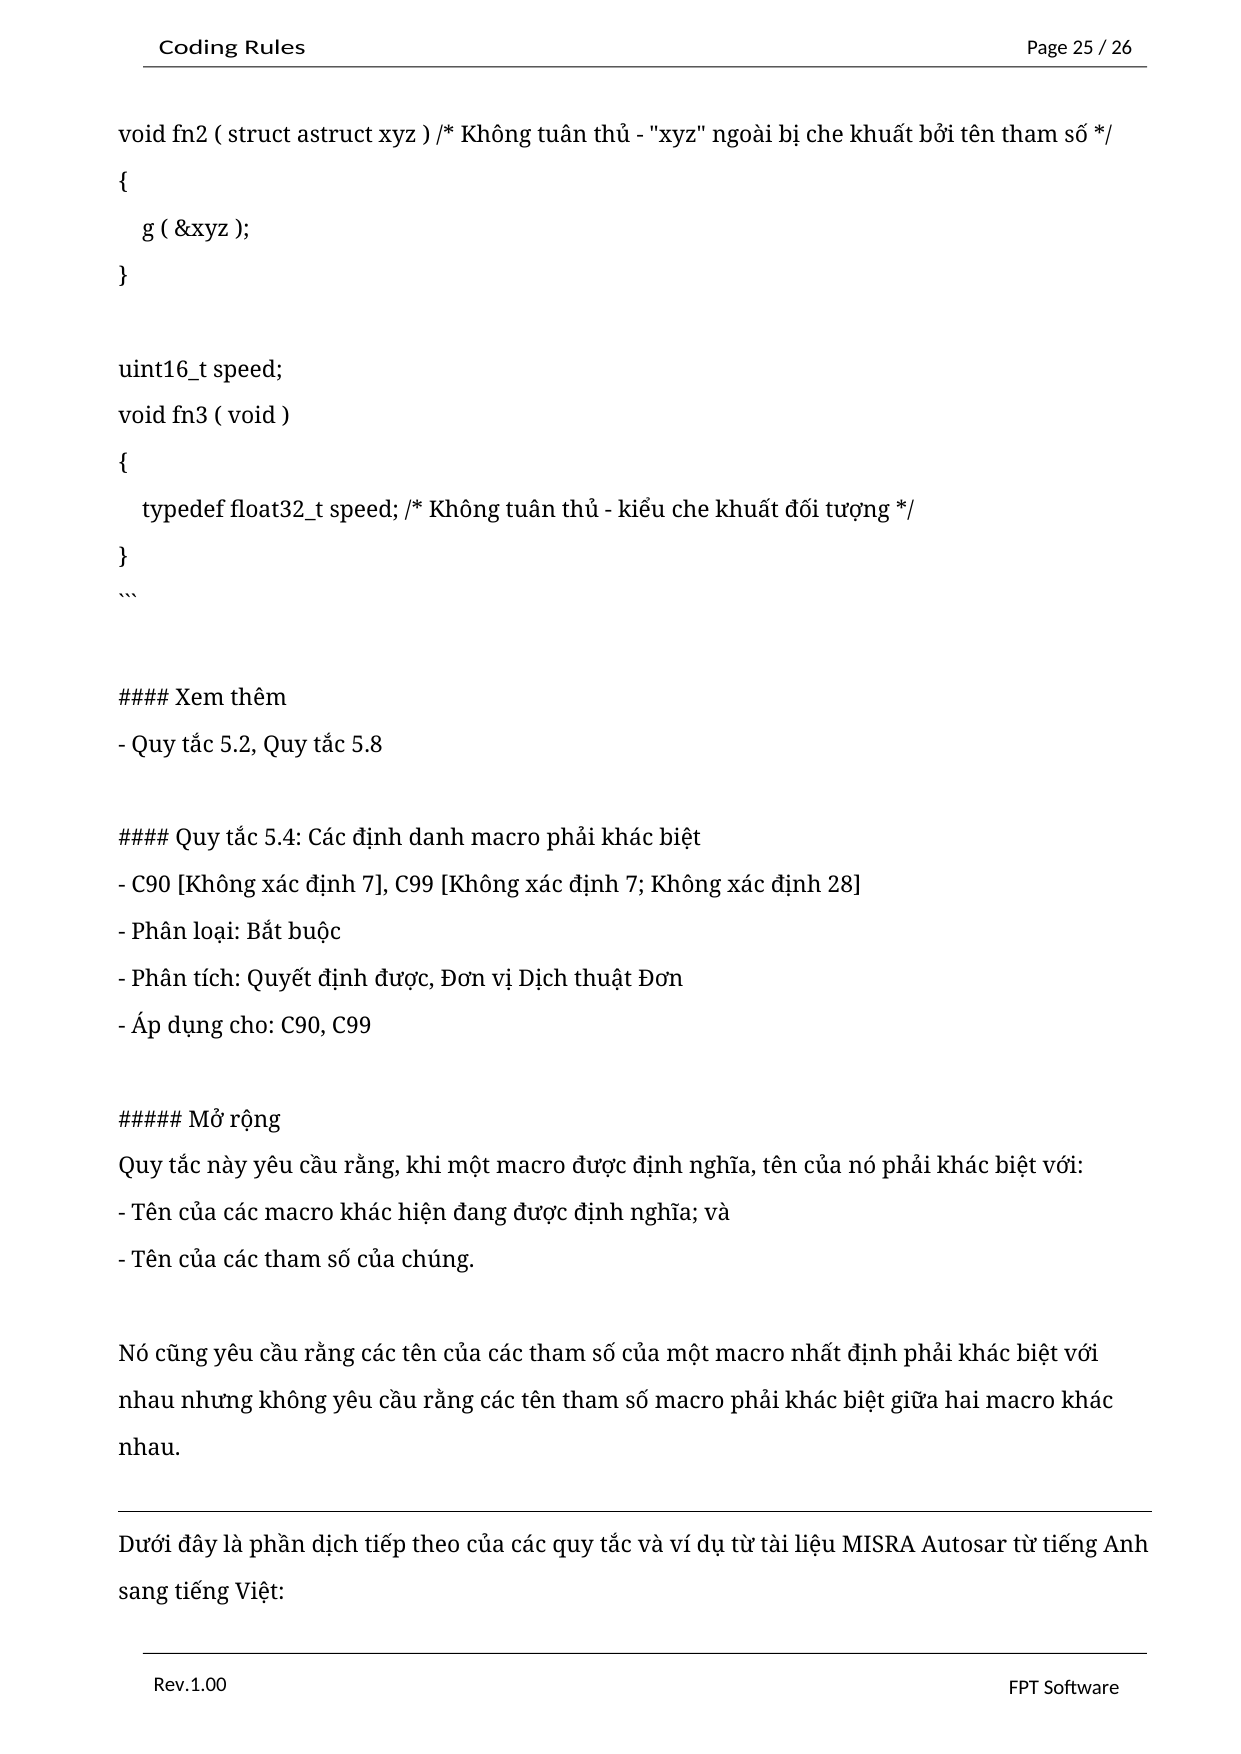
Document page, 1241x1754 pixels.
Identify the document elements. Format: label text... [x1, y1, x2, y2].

text void fn3 ( void ) [118, 399, 1152, 431]
text - Tên của các tham số của chúng. [118, 1243, 1152, 1274]
text - Tên của các macro khác hiện đang được định nghĩa; và [118, 1196, 1152, 1227]
text } [118, 540, 1152, 571]
text - Quy tắc 5.2, Quy tắc 5.8 [118, 727, 1152, 759]
text typedef float32_t speed; /* Không tuân thủ - kiểu che khuất đối tượng */ [118, 493, 1152, 524]
text - Áp dụng cho: C90, C99 [118, 1009, 1152, 1040]
text Quy tắc này yêu cầu rằng, khi một macro được định nghĩa, tên của nó phải khác biệt với: [118, 1149, 1152, 1181]
text - Phân tích: Quyết định được, Đơn vị Dịch thuật Đơn [118, 962, 1152, 993]
text { [118, 165, 1152, 196]
text } [118, 259, 1152, 290]
text uint16_t speed; [118, 352, 1152, 384]
text Dưới đây là phần dịch tiếp theo của các quy tắc và ví dụ từ tài liệu MISRA Autosar từ tiếng Anh sang tiếng Việt: [118, 1528, 1152, 1606]
text #### Quy tắc 5.4: Các định danh macro phải khác biệt [118, 821, 1152, 852]
text ##### Mở rộng [118, 1102, 1152, 1134]
text g ( &xyz ); [118, 212, 1152, 243]
text { [118, 446, 1152, 477]
text - C90 [Không xác định 7], C99 [Không xác định 7; Không xác định 28] [118, 868, 1152, 899]
text - Phân loại: Bắt buộc [118, 915, 1152, 946]
text void fn2 ( struct astruct xyz ) /* Không tuân thủ - "xyz" ngoài bị che khuất bởi tên tham số */ [118, 118, 1152, 149]
text ``` [118, 587, 1152, 618]
text #### Xem thêm [118, 681, 1152, 712]
text Nó cũng yêu cầu rằng các tên của các tham số của một macro nhất định phải khác biệt với nhau nhưng không yêu cầu rằng các tên tham số macro phải khác biệt giữa hai macro khác nhau. [118, 1337, 1152, 1462]
